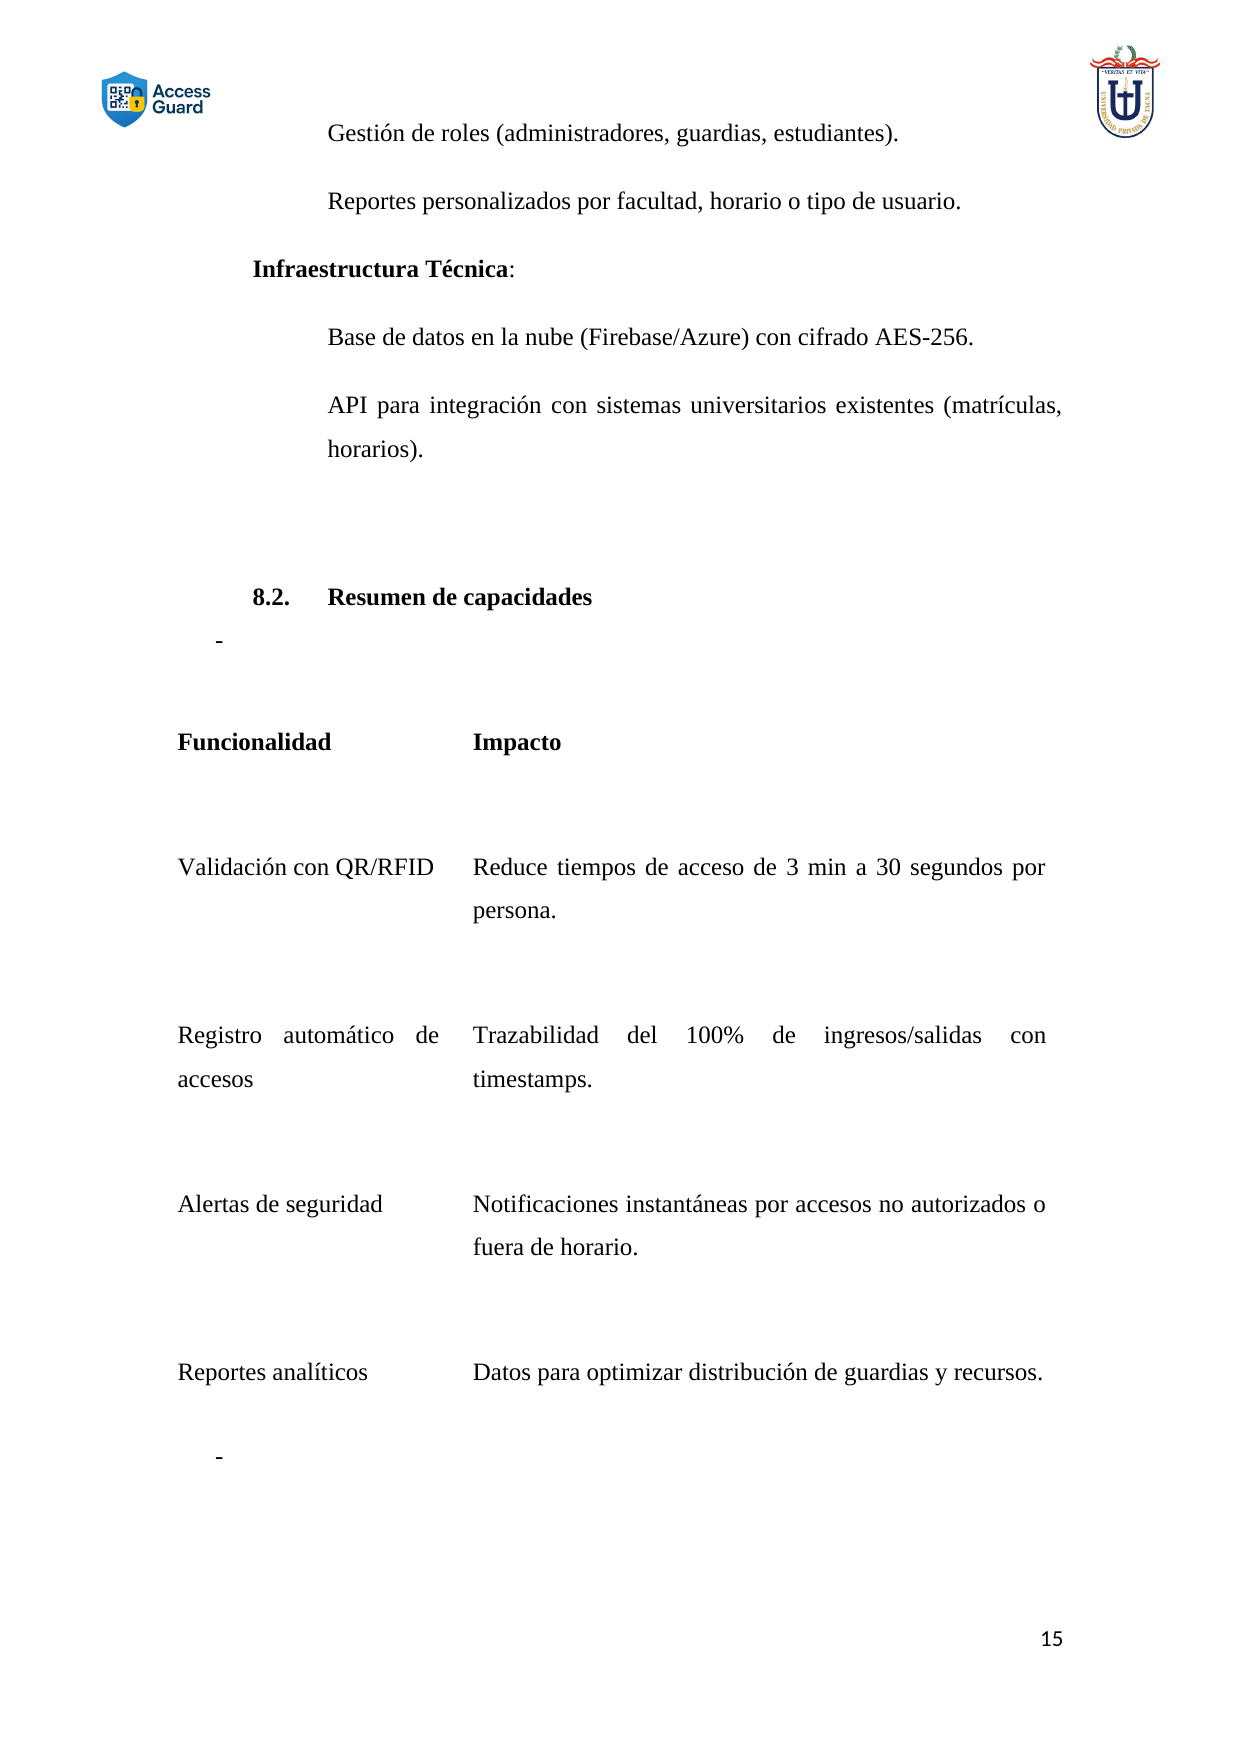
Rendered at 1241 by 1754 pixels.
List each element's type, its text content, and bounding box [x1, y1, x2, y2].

table_header Impacto [456, 685, 1063, 811]
table_cell Validación con QR/RFID [177, 811, 456, 979]
text Gestión de roles (administradores, guardias, estudiantes). [327, 118, 1063, 147]
text Reportes personalizados por facultad, horario o tipo de usuario. [327, 186, 1063, 215]
table_cell Reportes analíticos [177, 1316, 456, 1441]
subtitle Resumen de capacidades [290, 582, 1063, 611]
table_cell Datos para optimizar distribución de guardias y recursos. [456, 1316, 1063, 1441]
text Base de datos en la nube (Firebase/Azure) con cifrado AES-256. [327, 322, 1063, 351]
text API para integración con sistemas universitarios existentes (matrículas, horarios). [327, 391, 1063, 462]
table_cell Registro automático de accesos [177, 979, 456, 1147]
table_cell Alertas de seguridad [177, 1147, 456, 1316]
text Infraestructura Técnica: [252, 254, 1063, 283]
table_cell Trazabilidad del 100% de ingresos/salidas con timestamps. [456, 979, 1063, 1147]
table_cell Notificaciones instantáneas por accesos no autorizados o fuera de horario. [456, 1147, 1063, 1316]
picture [1089, 45, 1161, 138]
table_header Funcionalidad [177, 685, 456, 811]
picture [88, 34, 222, 169]
table_cell Reduce tiempos de acceso de 3 min a 30 segundos por persona. [456, 811, 1063, 979]
